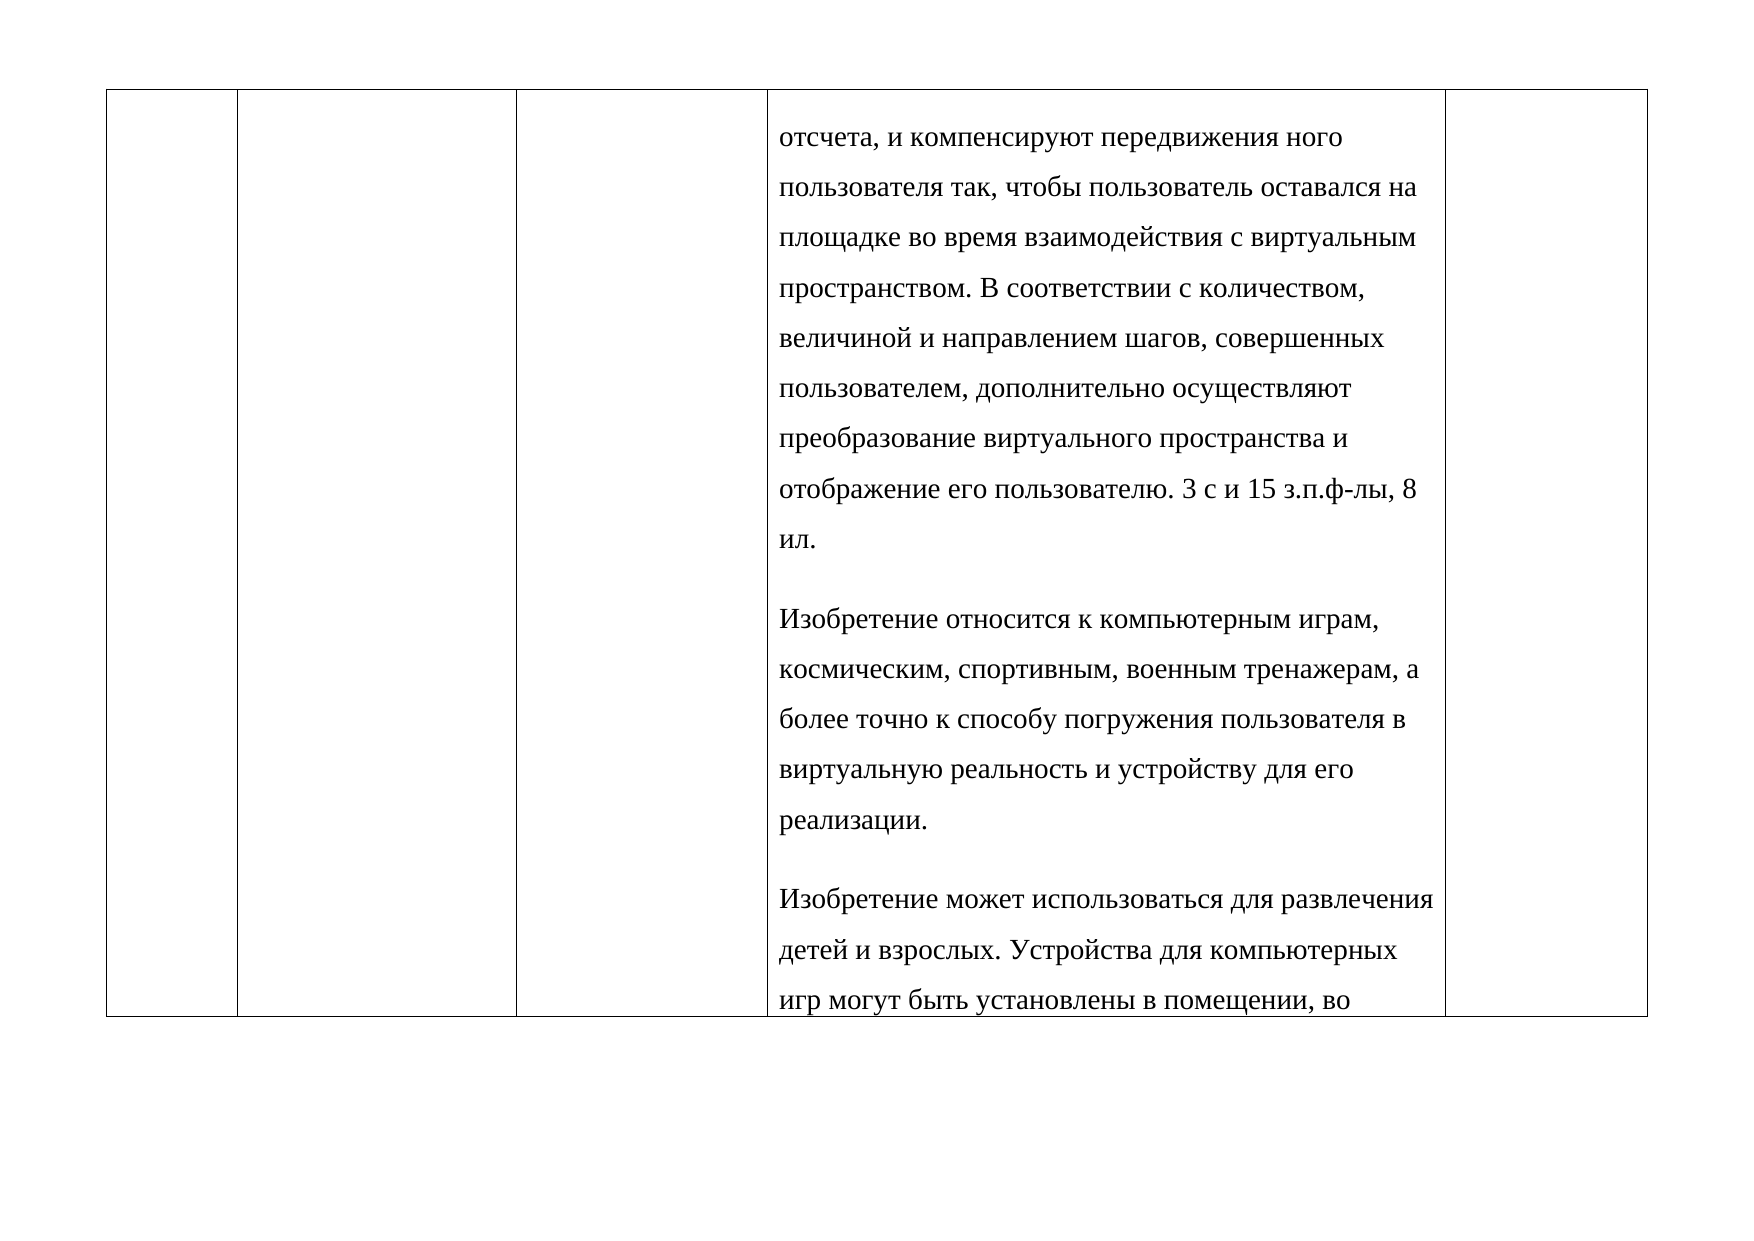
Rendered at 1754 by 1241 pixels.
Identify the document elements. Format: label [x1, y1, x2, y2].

table_cell [1446, 90, 1647, 1016]
table_cell [517, 90, 767, 1016]
table_cell [107, 90, 237, 1016]
table_cell [238, 90, 516, 1016]
table_cell [768, 90, 1445, 1016]
